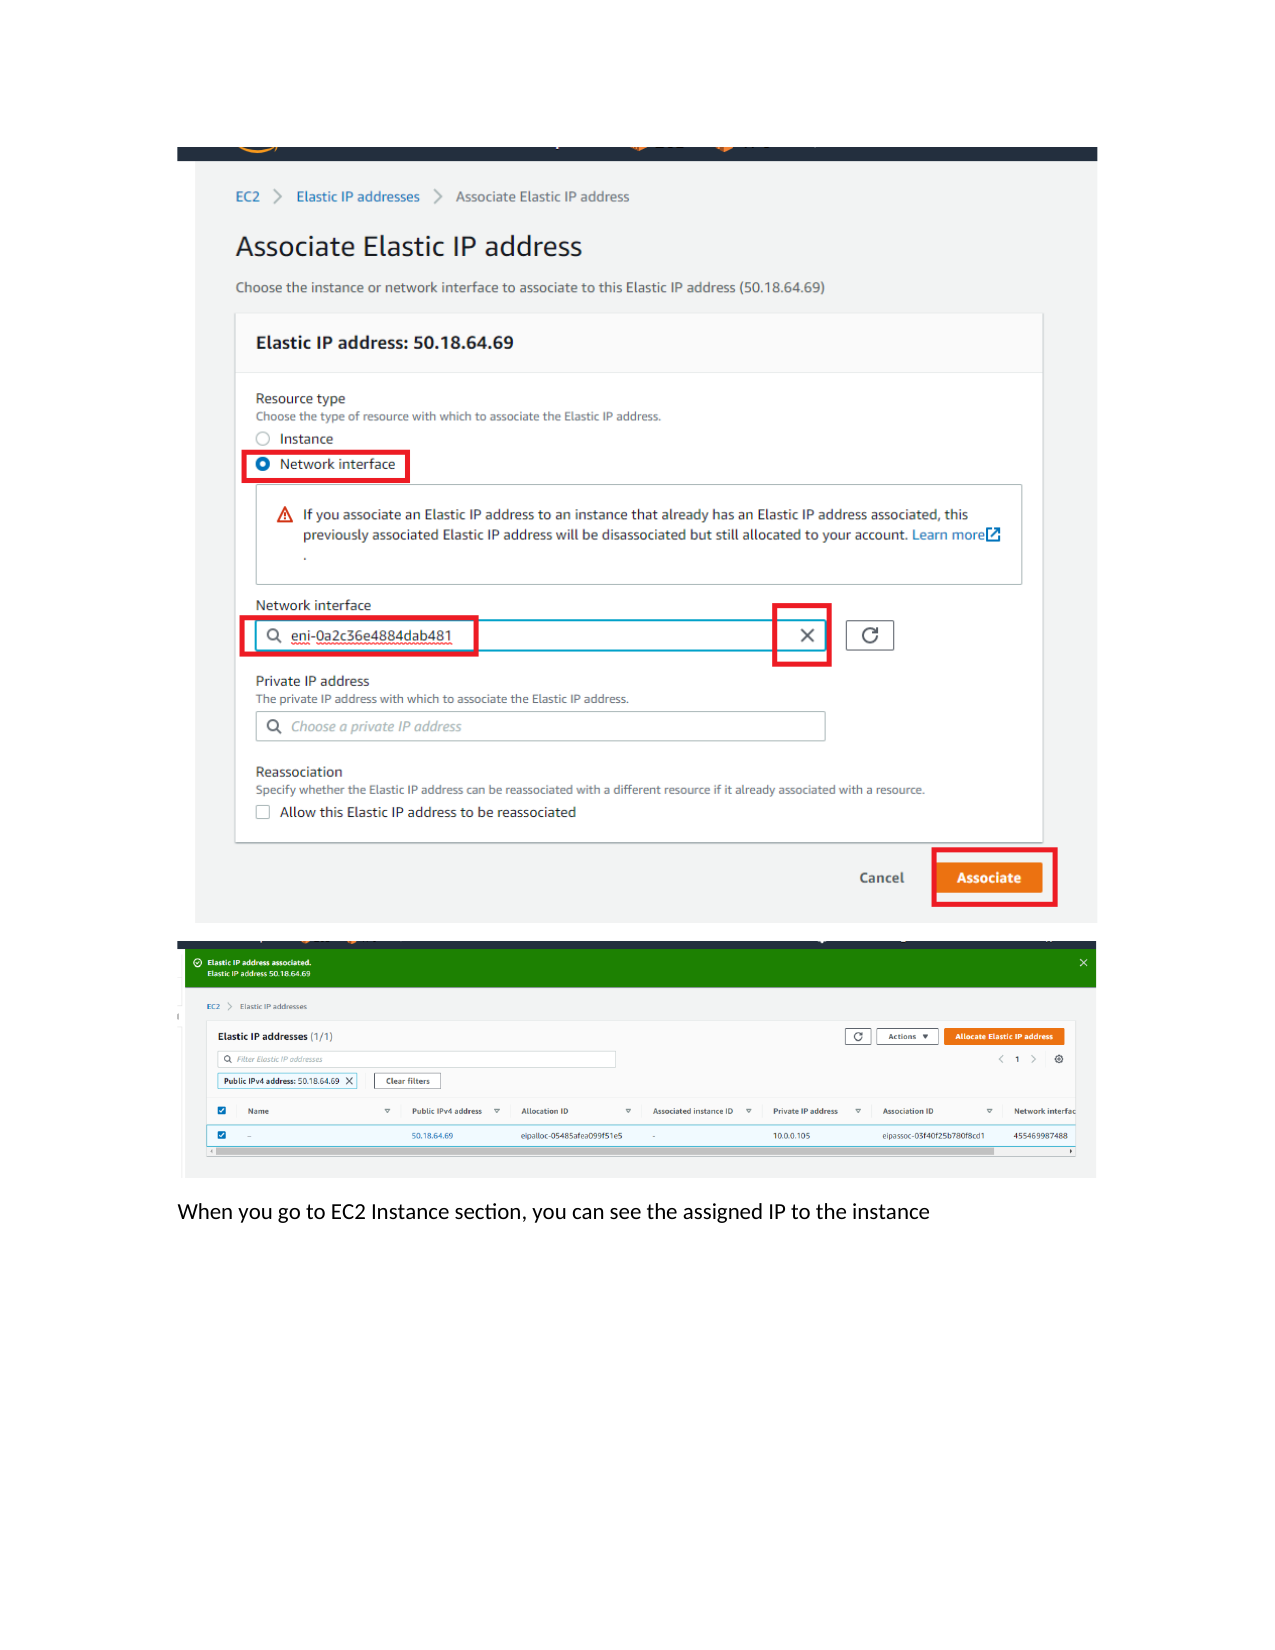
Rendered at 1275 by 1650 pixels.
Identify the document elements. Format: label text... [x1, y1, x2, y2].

picture [177, 941, 1097, 1178]
text When you go to EC2 Instance section, you can see the assigned IP to the instance [177, 1197, 1098, 1225]
picture [177, 147, 1098, 923]
